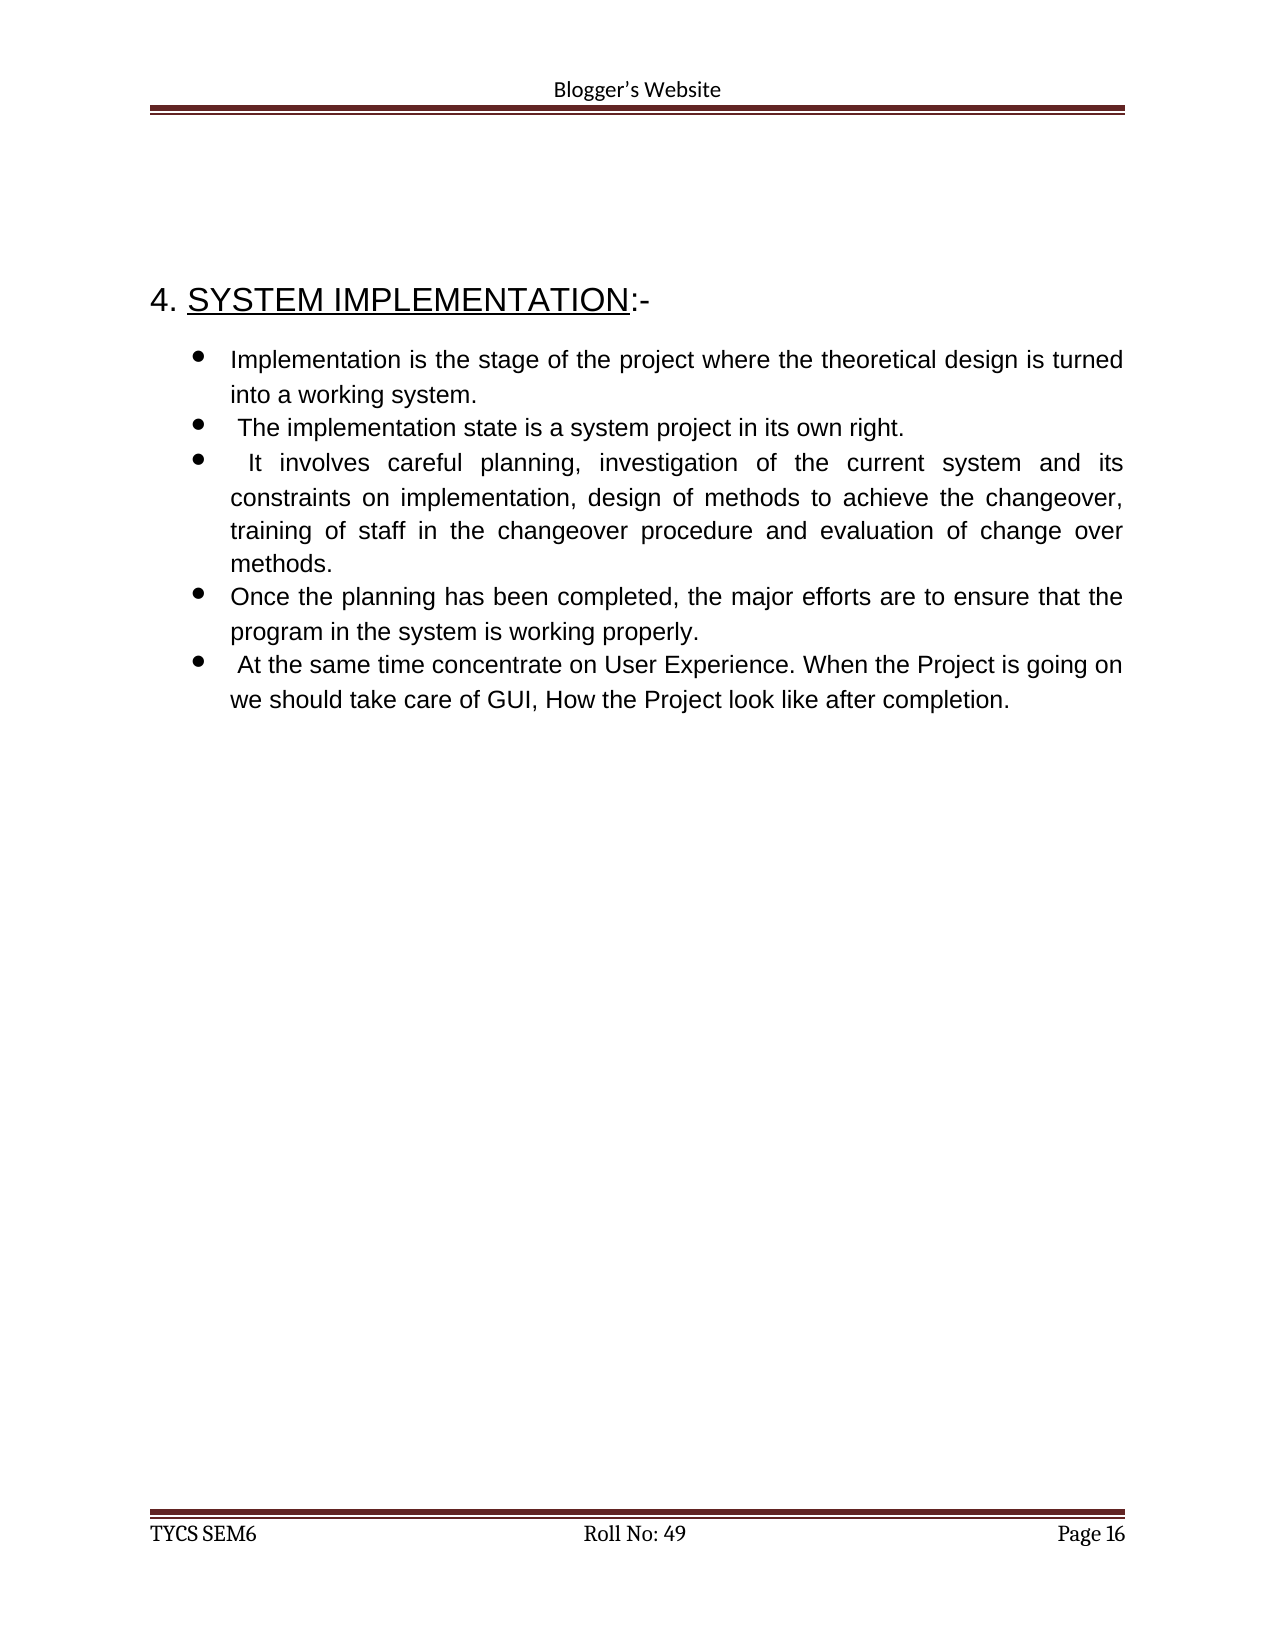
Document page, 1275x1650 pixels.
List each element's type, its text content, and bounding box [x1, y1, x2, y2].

list The implementation state is a system project in its own right. [193, 413, 1125, 443]
text 4. SYSTEM IMPLEMENTATION:- [150, 280, 1125, 318]
list At the same time concentrate on User Experience. When the Project is going on we should take care of GUI, How the Project look like after completion. [193, 650, 1125, 714]
list It involves careful planning, investigation of the current system and its constraints on implementation, design of methods to achieve the changeover, training of staff in the changeover procedure and evaluation of change over methods. [193, 448, 1125, 578]
list Once the planning has been completed, the major efforts are to ensure that the program in the system is working properly. [193, 582, 1125, 646]
list Implementation is the stage of the project where the theoretical design is turned into a working system. [193, 345, 1125, 409]
